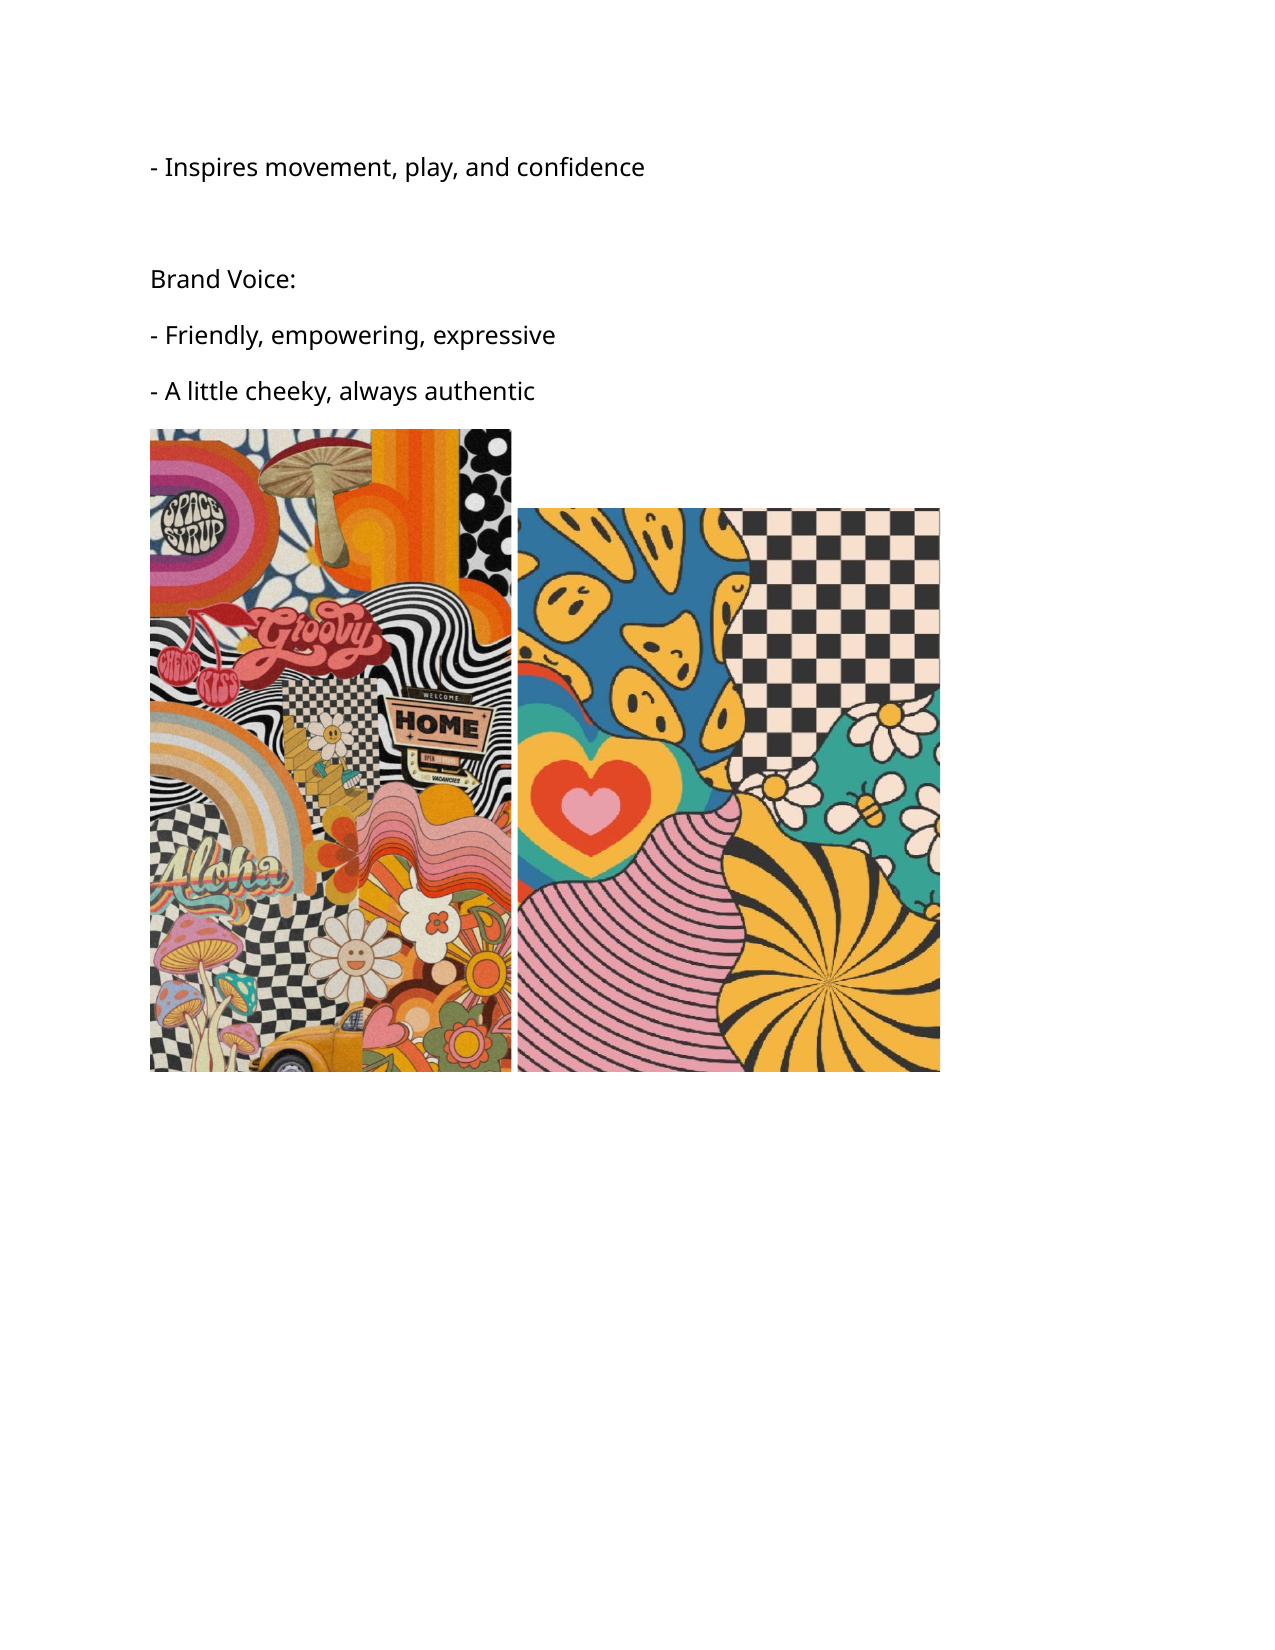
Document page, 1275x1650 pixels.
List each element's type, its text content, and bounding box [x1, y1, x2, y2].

text - Inspires movement, play, and confidence [150, 150, 1125, 184]
picture [150, 429, 512, 1072]
text - A little cheeky, always authentic [150, 373, 1125, 407]
text Brand Voice: [150, 262, 1125, 296]
text - Friendly, empowering, expressive [150, 317, 1125, 352]
picture [517, 508, 941, 1072]
